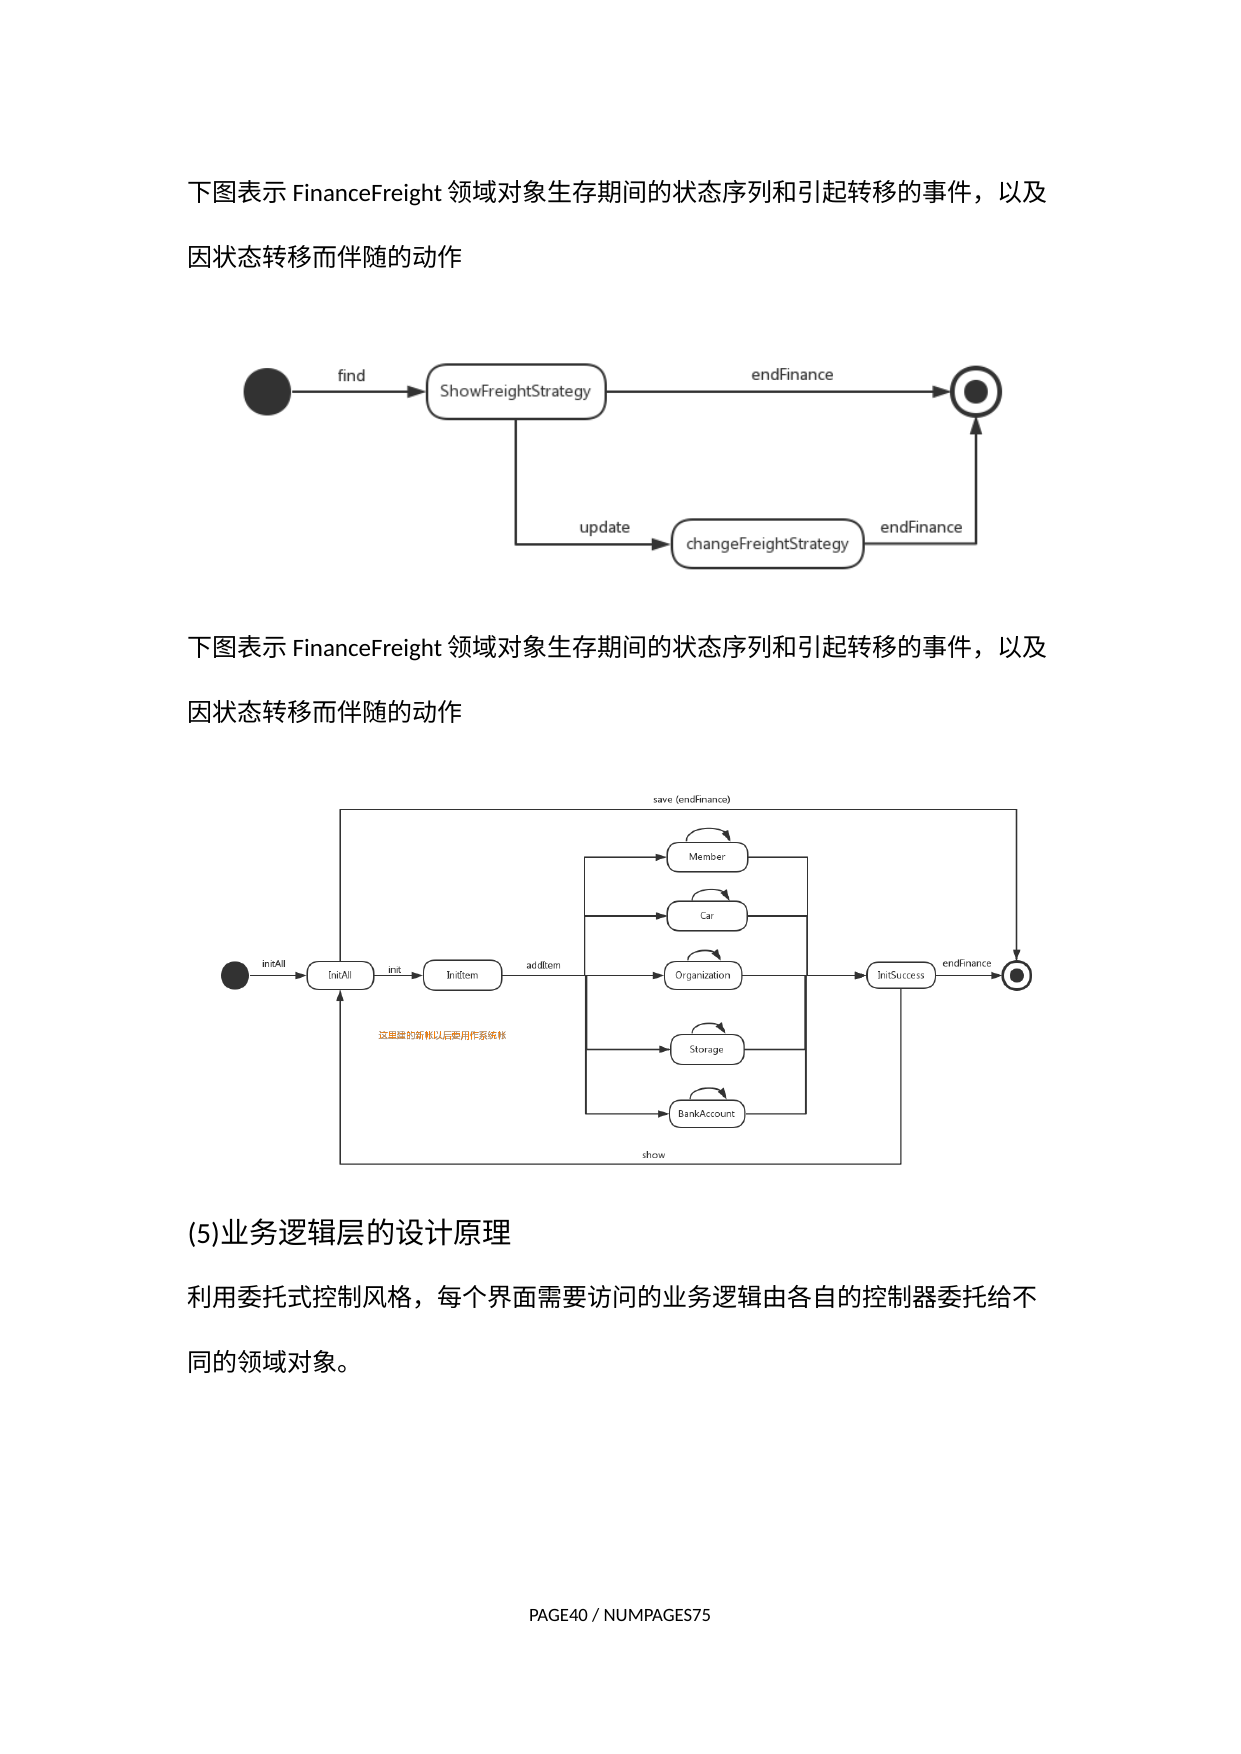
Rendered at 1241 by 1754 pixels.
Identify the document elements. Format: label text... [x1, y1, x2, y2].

text (5)业务逻辑层的设计原理 [187, 1198, 1053, 1263]
text 下图表示FinanceFreight领域对象生存期间的状态序列和引起转移的事件，以及因状态转移而伴随的动作 [187, 613, 1053, 743]
picture [187, 296, 1053, 606]
text 下图表示FinanceFreight领域对象生存期间的状态序列和引起转移的事件，以及因状态转移而伴随的动作 [187, 158, 1053, 288]
picture [187, 756, 1053, 1186]
text 利用委托式控制风格，每个界面需要访问的业务逻辑由各自的控制器委托给不同的领域对象。 [187, 1263, 1053, 1393]
